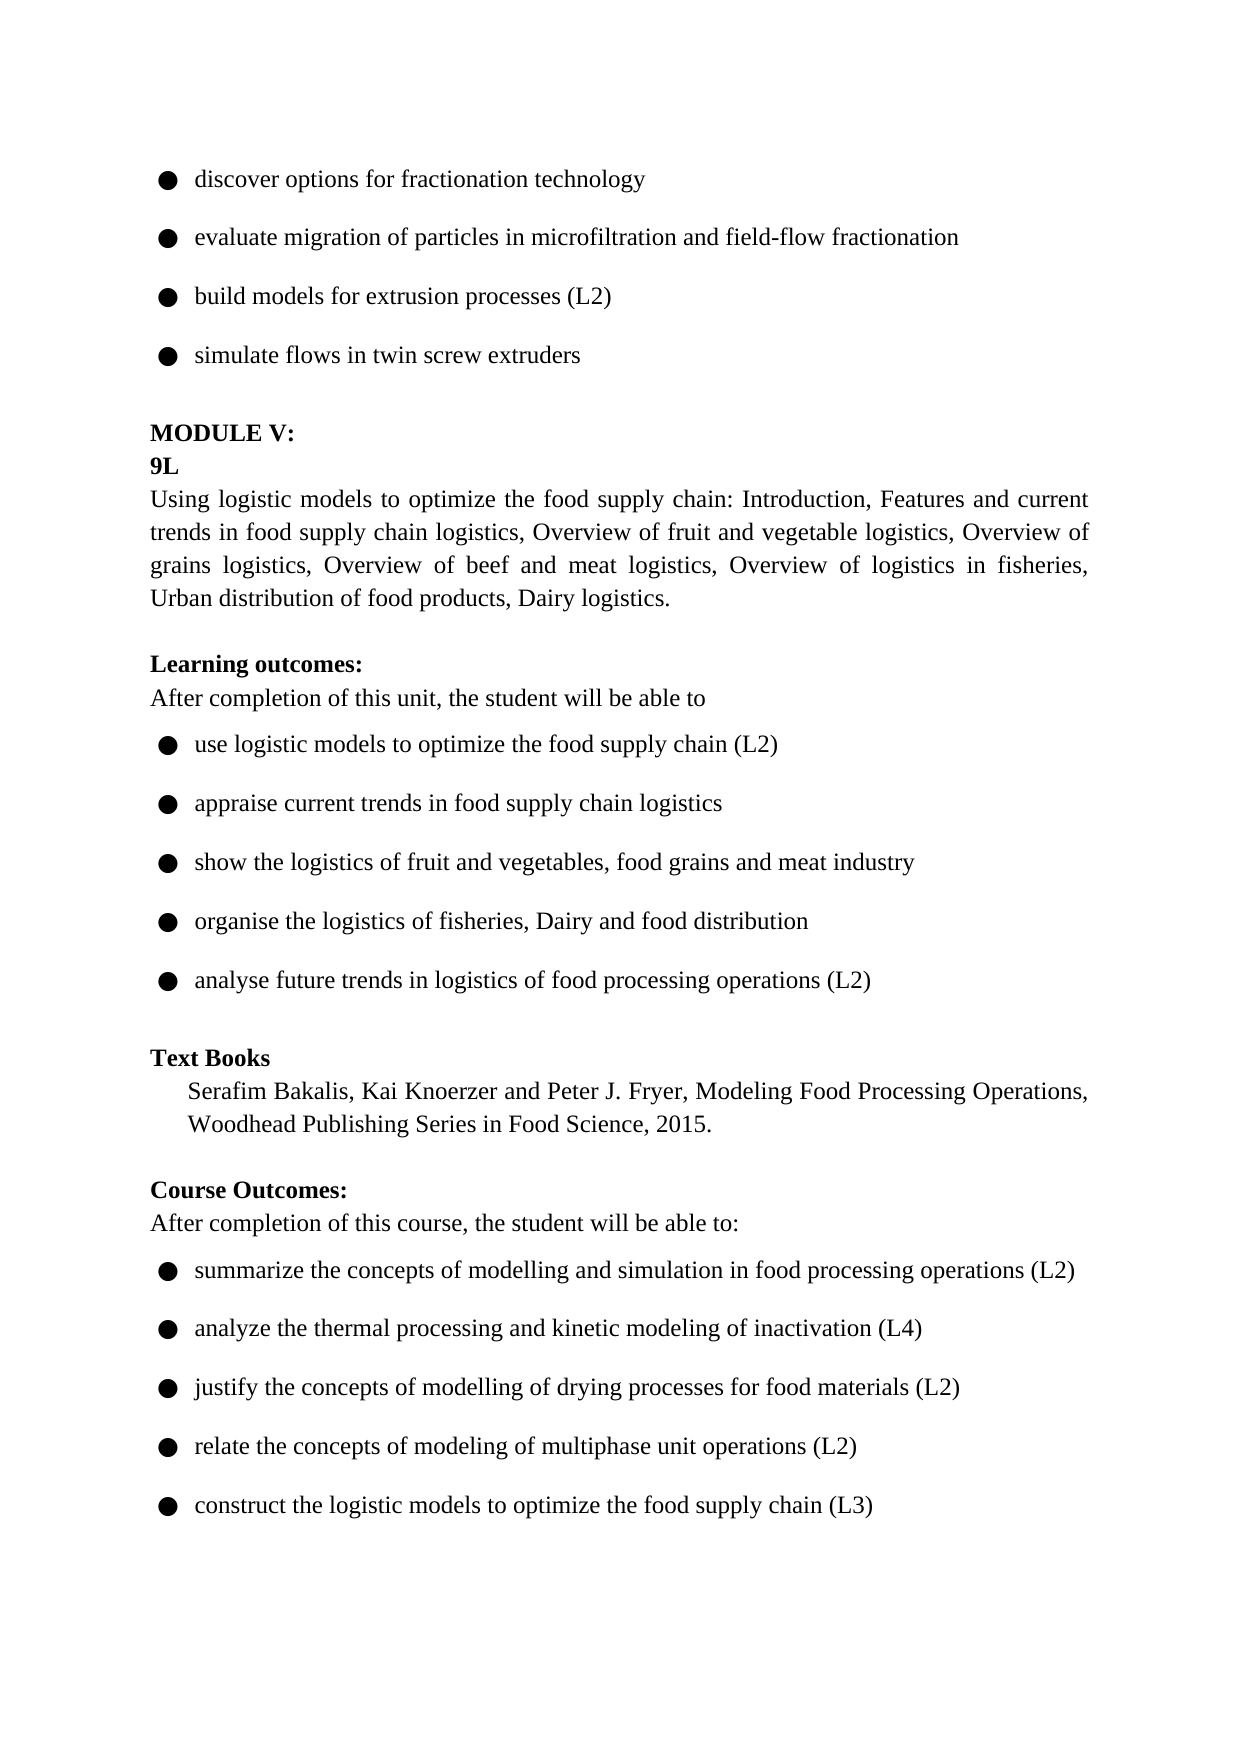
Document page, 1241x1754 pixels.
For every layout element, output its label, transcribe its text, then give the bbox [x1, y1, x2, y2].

list summarize the concepts of modelling and simulation in food processing operations (L2) [157, 1241, 1090, 1292]
text Learning outcomes: [150, 649, 1090, 678]
text After completion of this course, the student will be able to: [150, 1208, 1090, 1237]
list discover options for fractionation technology [157, 150, 1090, 201]
list justify the concepts of modelling of drying processes for food materials (L2) [157, 1359, 1090, 1410]
list simulate flows in twin screw extruders [157, 327, 1090, 378]
list relate the concepts of modeling of multiphase unit operations (L2) [157, 1418, 1090, 1469]
text Using logistic models to optimize the food supply chain: Introduction, Features and current trends in food supply chain logistics, Overview of fruit and vegetable logistics, Overview of grains logistics, Overview of beef and meat logistics, Overview of logistics in fisheries, Urban distribution of food products, Dairy logistics. [150, 484, 1090, 612]
text Text Books [150, 1043, 1090, 1072]
text Course Outcomes: [150, 1175, 1090, 1204]
list use logistic models to optimize the food supply chain (L2) [157, 716, 1090, 767]
list analyze the thermal processing and kinetic modeling of inactivation (L4) [157, 1300, 1090, 1351]
list build models for extrusion processes (L2) [157, 268, 1090, 319]
list evaluate migration of particles in microfiltration and field-flow fractionation [157, 209, 1090, 260]
text MODULE V: 9L [150, 418, 1090, 480]
list analyse future trends in logistics of food processing operations (L2) [157, 951, 1090, 1002]
text Serafim Bakalis, Kai Knoerzer and Peter J. Fryer, Modeling Food Processing Operations, Woodhead Publishing Series in Food Science, 2015. [187, 1076, 1090, 1138]
text After completion of this unit, the student will be able to [150, 683, 1090, 711]
list show the logistics of fruit and vegetables, food grains and meat industry [157, 833, 1090, 884]
list construct the logistic models to optimize the food supply chain (L3) [157, 1476, 1090, 1528]
list organise the logistics of fisheries, Dairy and food distribution [157, 892, 1090, 943]
list appraise current trends in food supply chain logistics [157, 774, 1090, 826]
